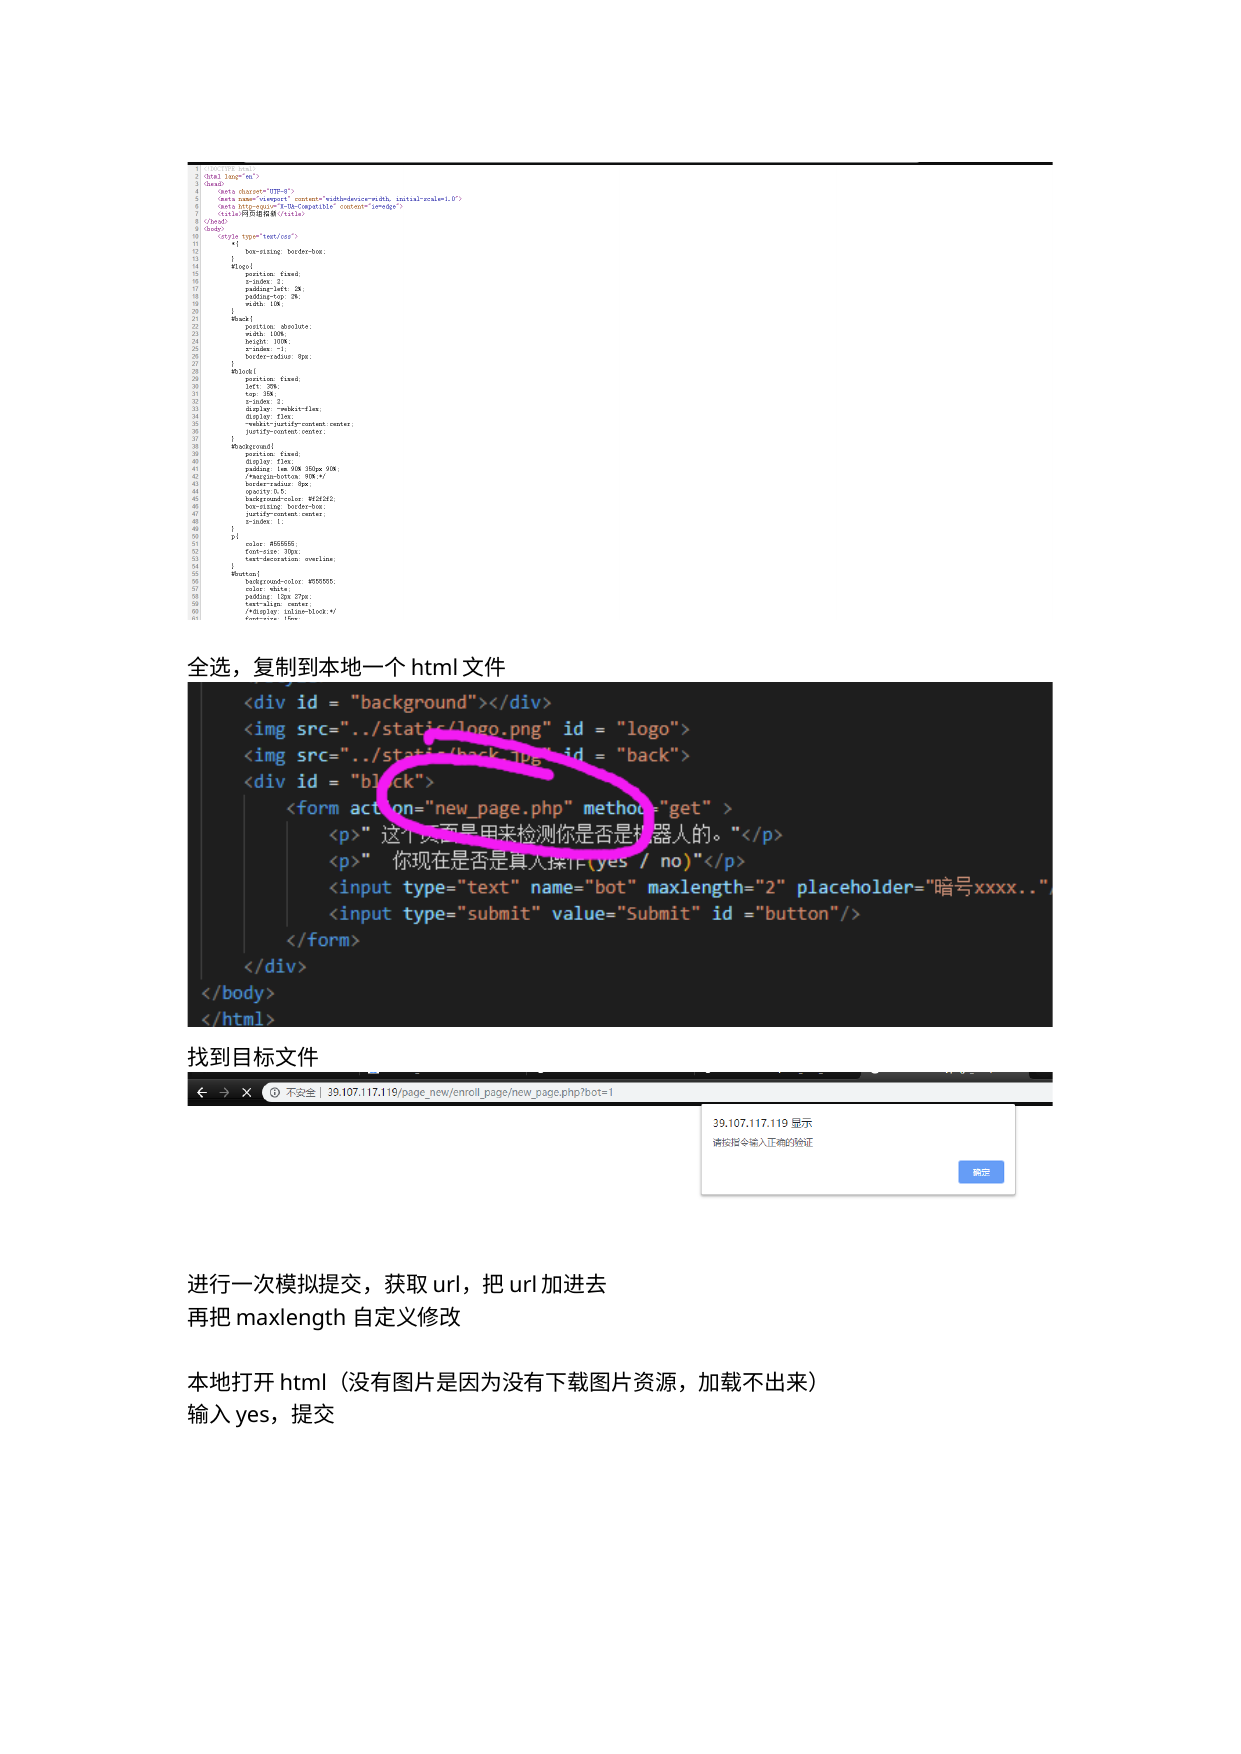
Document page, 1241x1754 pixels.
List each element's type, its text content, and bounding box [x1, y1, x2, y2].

picture [187, 1072, 1053, 1237]
text 进行一次模拟提交，获取url，把url加进去 [187, 1267, 1053, 1299]
text 输入yes，提交 [187, 1397, 1053, 1429]
text 再把maxlength 自定义修改 [187, 1299, 1053, 1332]
text 本地打开html（没有图片是因为没有下载图片资源，加载不出来） [187, 1364, 1053, 1397]
picture [187, 682, 1053, 1027]
text 全选，复制到本地一个html文件 [187, 649, 1053, 682]
text 找到目标文件 [187, 1039, 1053, 1072]
picture [187, 162, 1053, 620]
